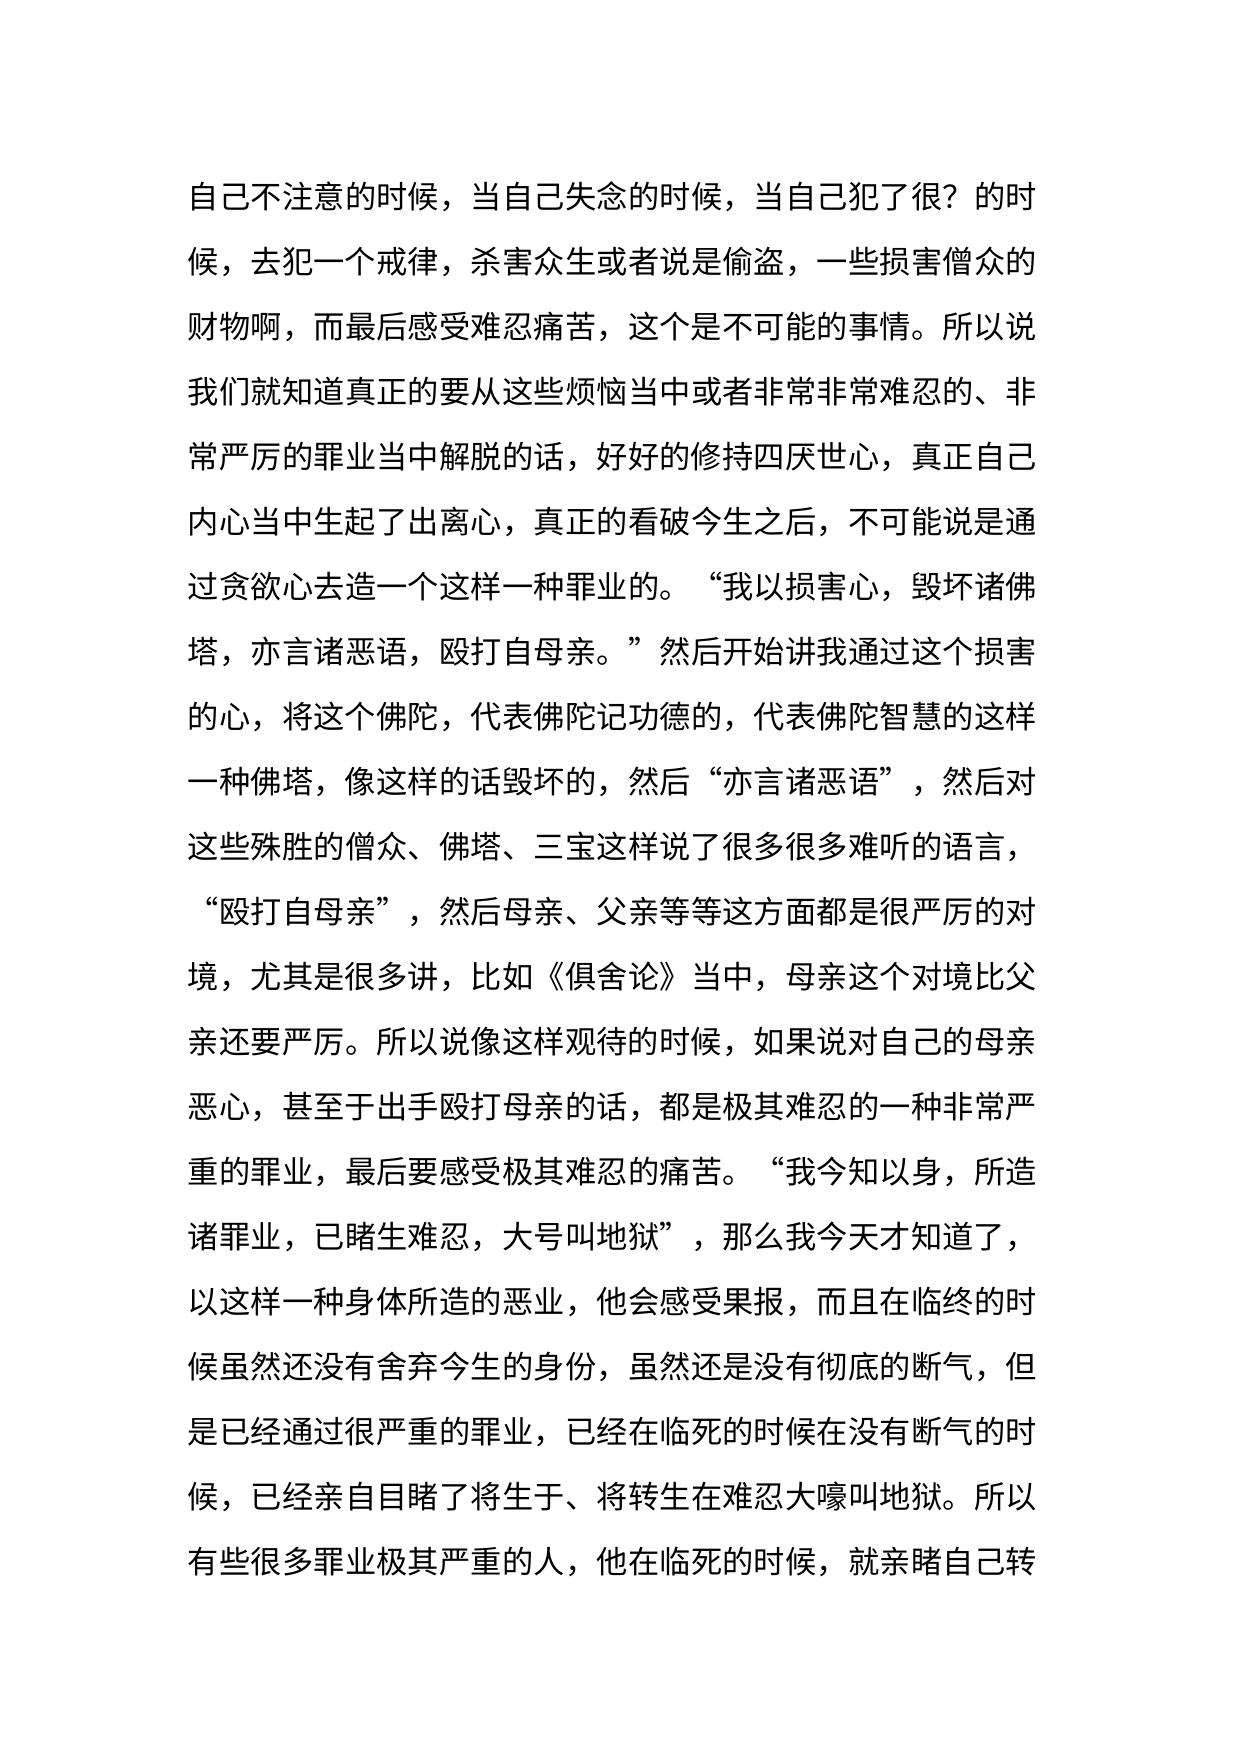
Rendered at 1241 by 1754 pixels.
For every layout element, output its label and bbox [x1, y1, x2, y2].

text [187, 162, 1038, 1592]
